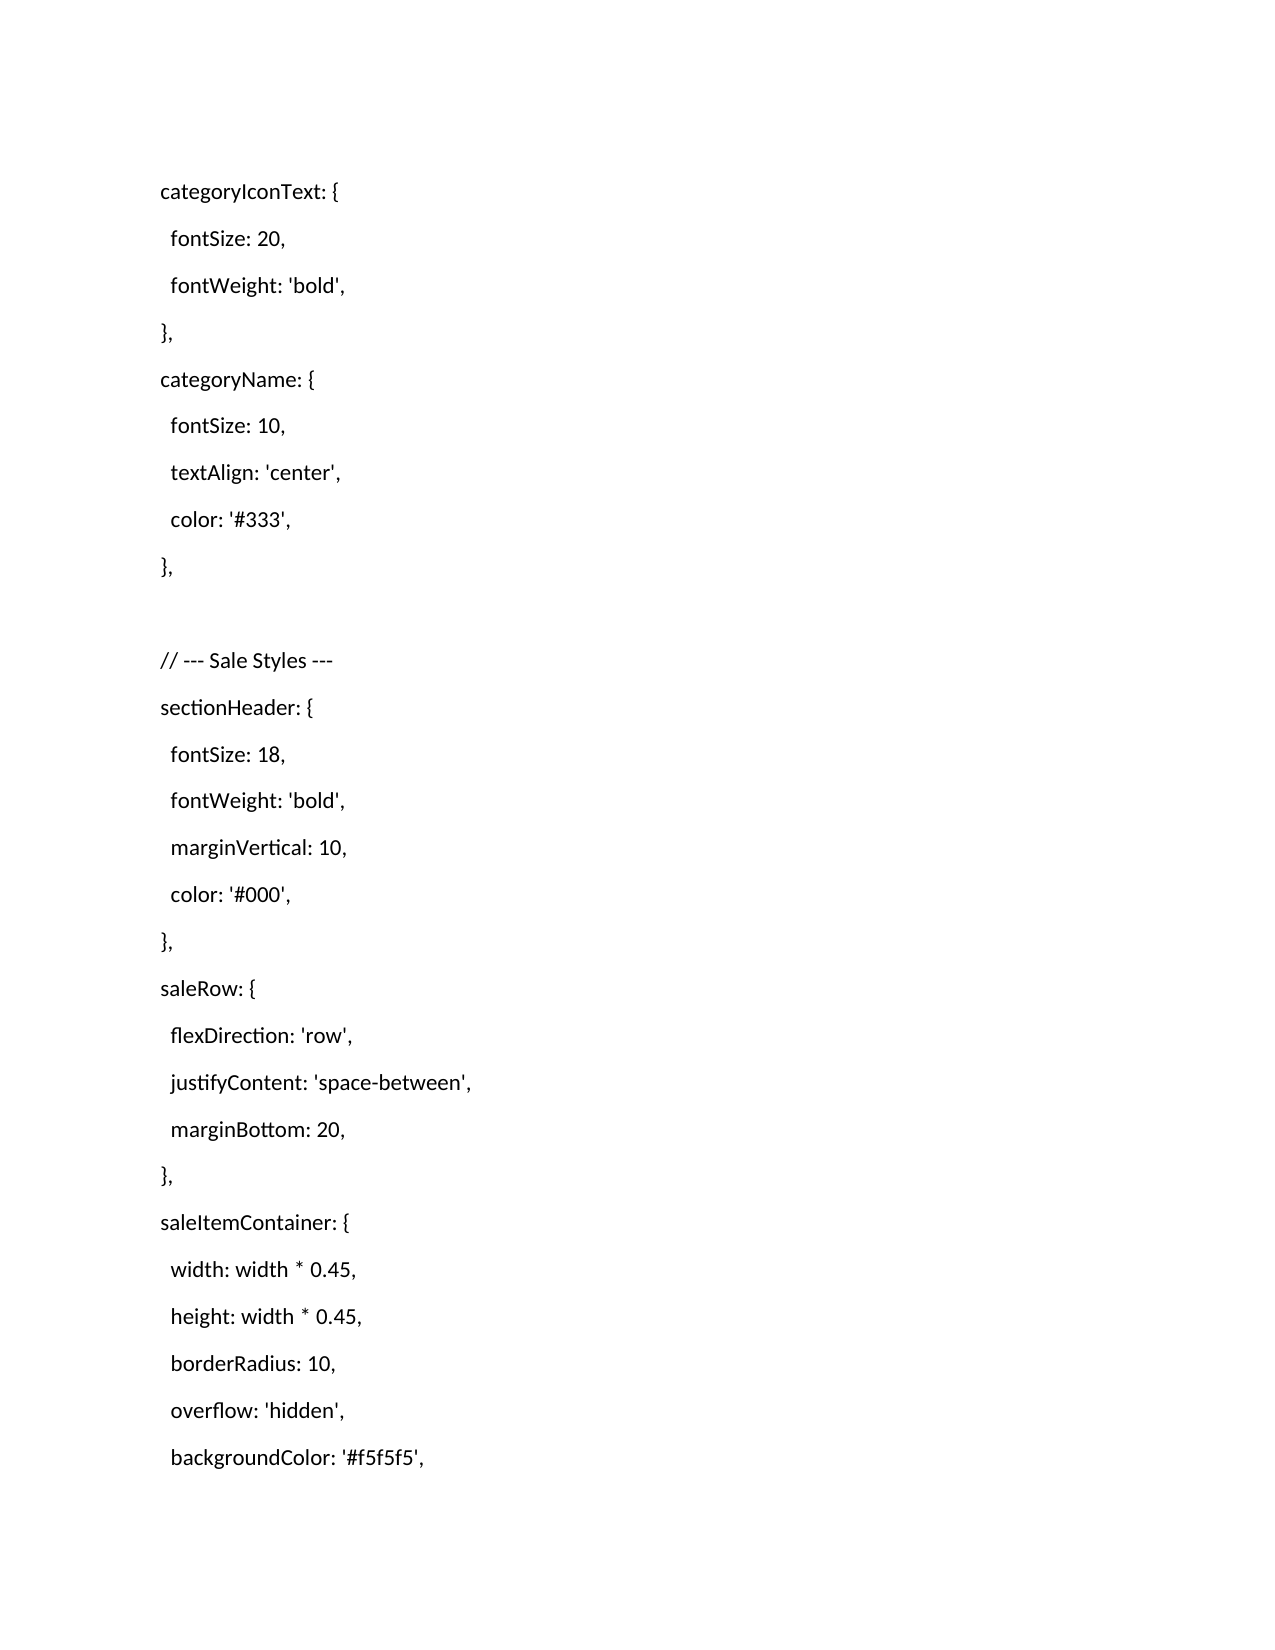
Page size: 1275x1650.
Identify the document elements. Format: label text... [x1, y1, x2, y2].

text backgroundColor: '#f5f5f5', [150, 1443, 1125, 1471]
text color: '#333', [150, 505, 1125, 533]
text fontWeight: 'bold', [150, 271, 1125, 299]
text fontSize: 18, [150, 740, 1125, 768]
text categoryName: { [150, 365, 1125, 393]
text marginVertical: 10, [150, 833, 1125, 861]
text flexDirection: 'row', [150, 1021, 1125, 1049]
text height: width * 0.45, [150, 1302, 1125, 1330]
text justifyContent: 'space-between', [150, 1068, 1125, 1096]
text fontSize: 10, [150, 412, 1125, 439]
text textAlign: 'center', [150, 458, 1125, 486]
text }, [150, 552, 1125, 580]
text fontWeight: 'bold', [150, 787, 1125, 814]
text sectionHeader: { [150, 693, 1125, 721]
text marginBottom: 20, [150, 1115, 1125, 1143]
text }, [150, 927, 1125, 955]
text overflow: 'hidden', [150, 1396, 1125, 1424]
text }, [150, 1162, 1125, 1189]
text width: width * 0.45, [150, 1255, 1125, 1283]
text color: '#000', [150, 880, 1125, 908]
text saleItemContainer: { [150, 1208, 1125, 1236]
text // --- Sale Styles --- [150, 646, 1125, 674]
text }, [150, 318, 1125, 346]
text borderRadius: 10, [150, 1349, 1125, 1377]
text saleRow: { [150, 974, 1125, 1002]
text categoryIconText: { [150, 177, 1125, 205]
text fontSize: 20, [150, 224, 1125, 252]
